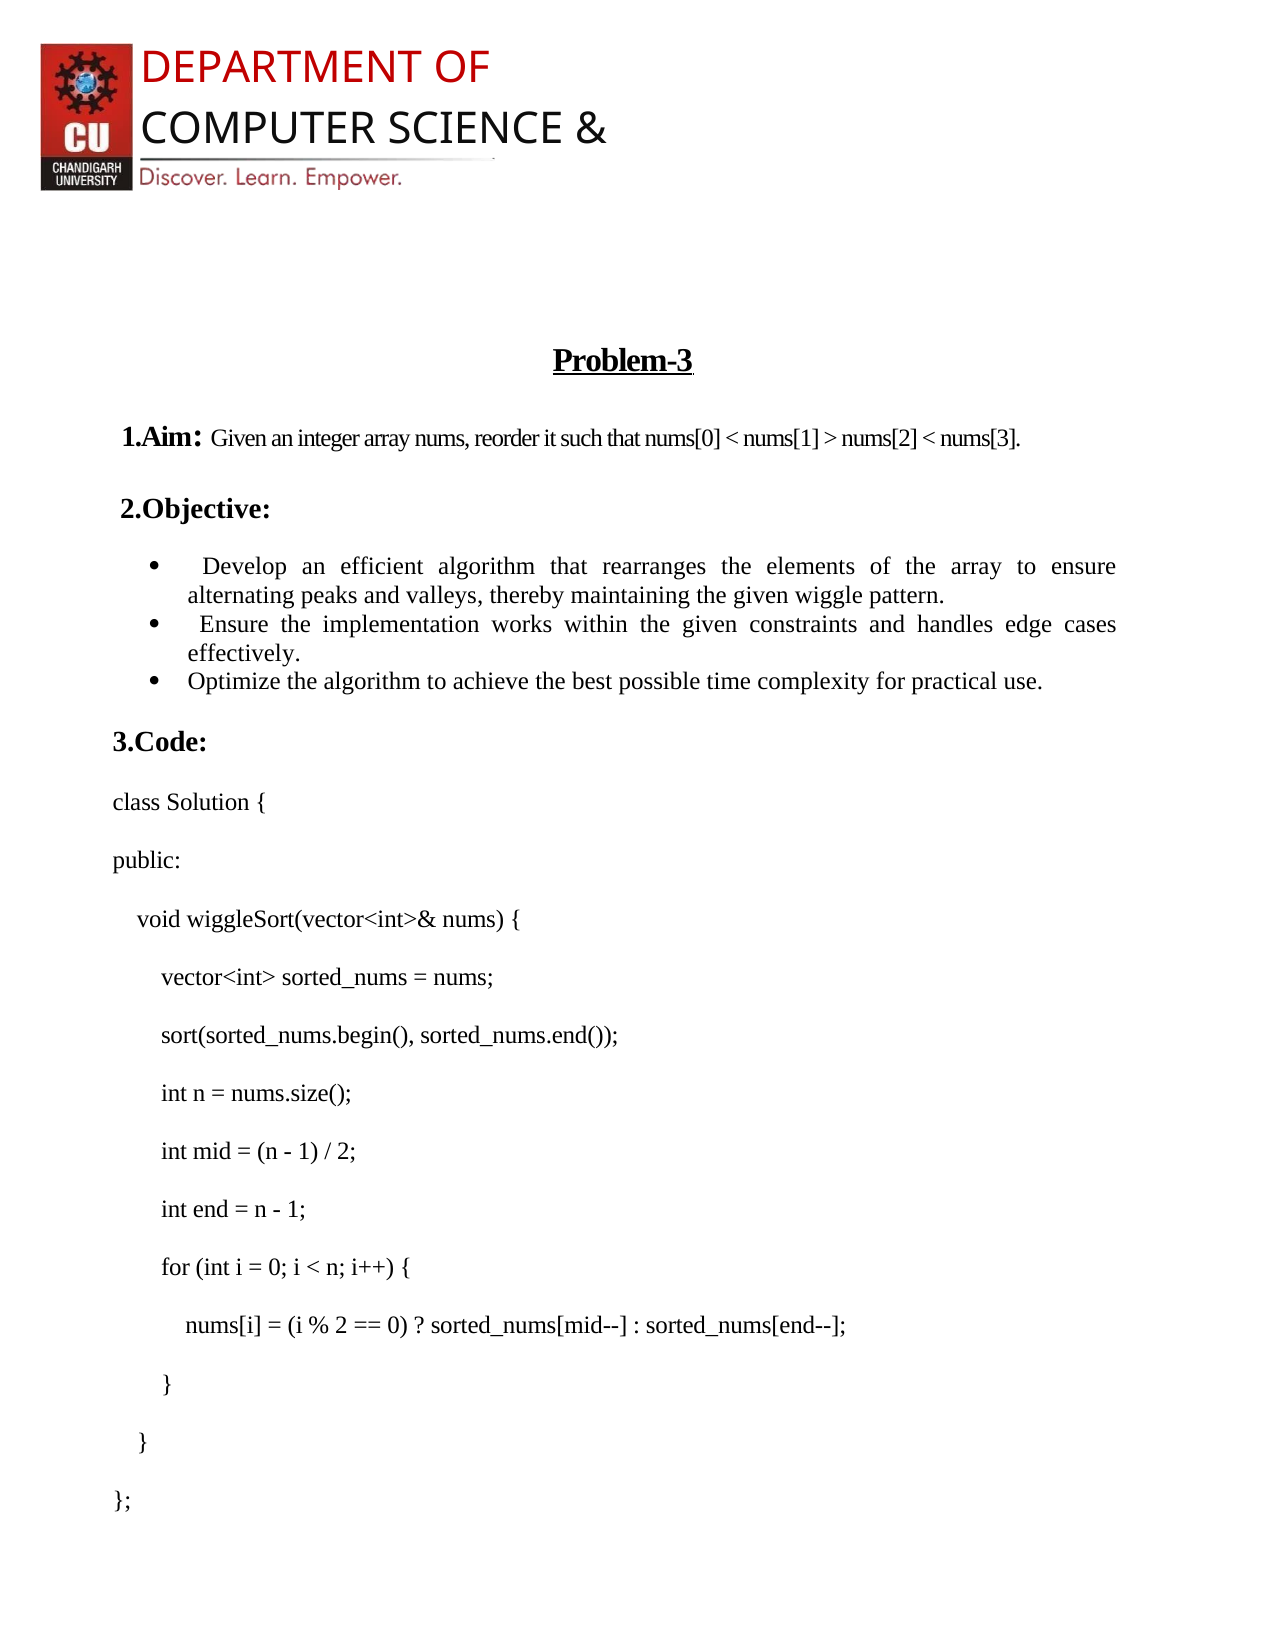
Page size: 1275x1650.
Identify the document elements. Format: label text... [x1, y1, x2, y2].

subtitle vector<int> sorted_nums = nums; [112, 962, 1125, 991]
subtitle 3.Code: [112, 724, 1125, 758]
subtitle void wiggleSort(vector<int>& nums) { [112, 904, 1125, 932]
subtitle int end = n - 1; [112, 1194, 1125, 1223]
subtitle nums[i] = (i % 2 == 0) ? sorted_nums[mid--] : sorted_nums[end--]; [112, 1311, 1125, 1339]
subtitle Problem-3 [121, 340, 1125, 378]
subtitle 1.Aim: Given an integer array nums, reorder it such that nums[0] < nums[1] > nums[2] < nums[3]. [121, 415, 1125, 453]
subtitle int mid = (n - 1) / 2; [112, 1136, 1125, 1165]
list Optimize the algorithm to achieve the best possible time complexity for practical use. [150, 666, 1117, 695]
list Ensure the implementation works within the given constraints and handles edge cases effectively. [150, 609, 1117, 666]
list Develop an efficient algorithm that rearranges the elements of the array to ensure alternating peaks and valleys, thereby maintaining the given wiggle pattern. [150, 551, 1117, 609]
text 2.Objective: [112, 492, 1117, 525]
subtitle sort(sorted_nums.begin(), sorted_nums.end()); [112, 1020, 1125, 1049]
subtitle } [112, 1369, 1125, 1397]
subtitle public: [112, 846, 1125, 874]
subtitle } [112, 1427, 1125, 1456]
subtitle }; [112, 1485, 1125, 1514]
subtitle for (int i = 0; i < n; i++) { [112, 1252, 1125, 1281]
picture [40, 43, 529, 191]
subtitle class Solution { [112, 787, 1125, 816]
subtitle int n = nums.size(); [112, 1078, 1125, 1107]
